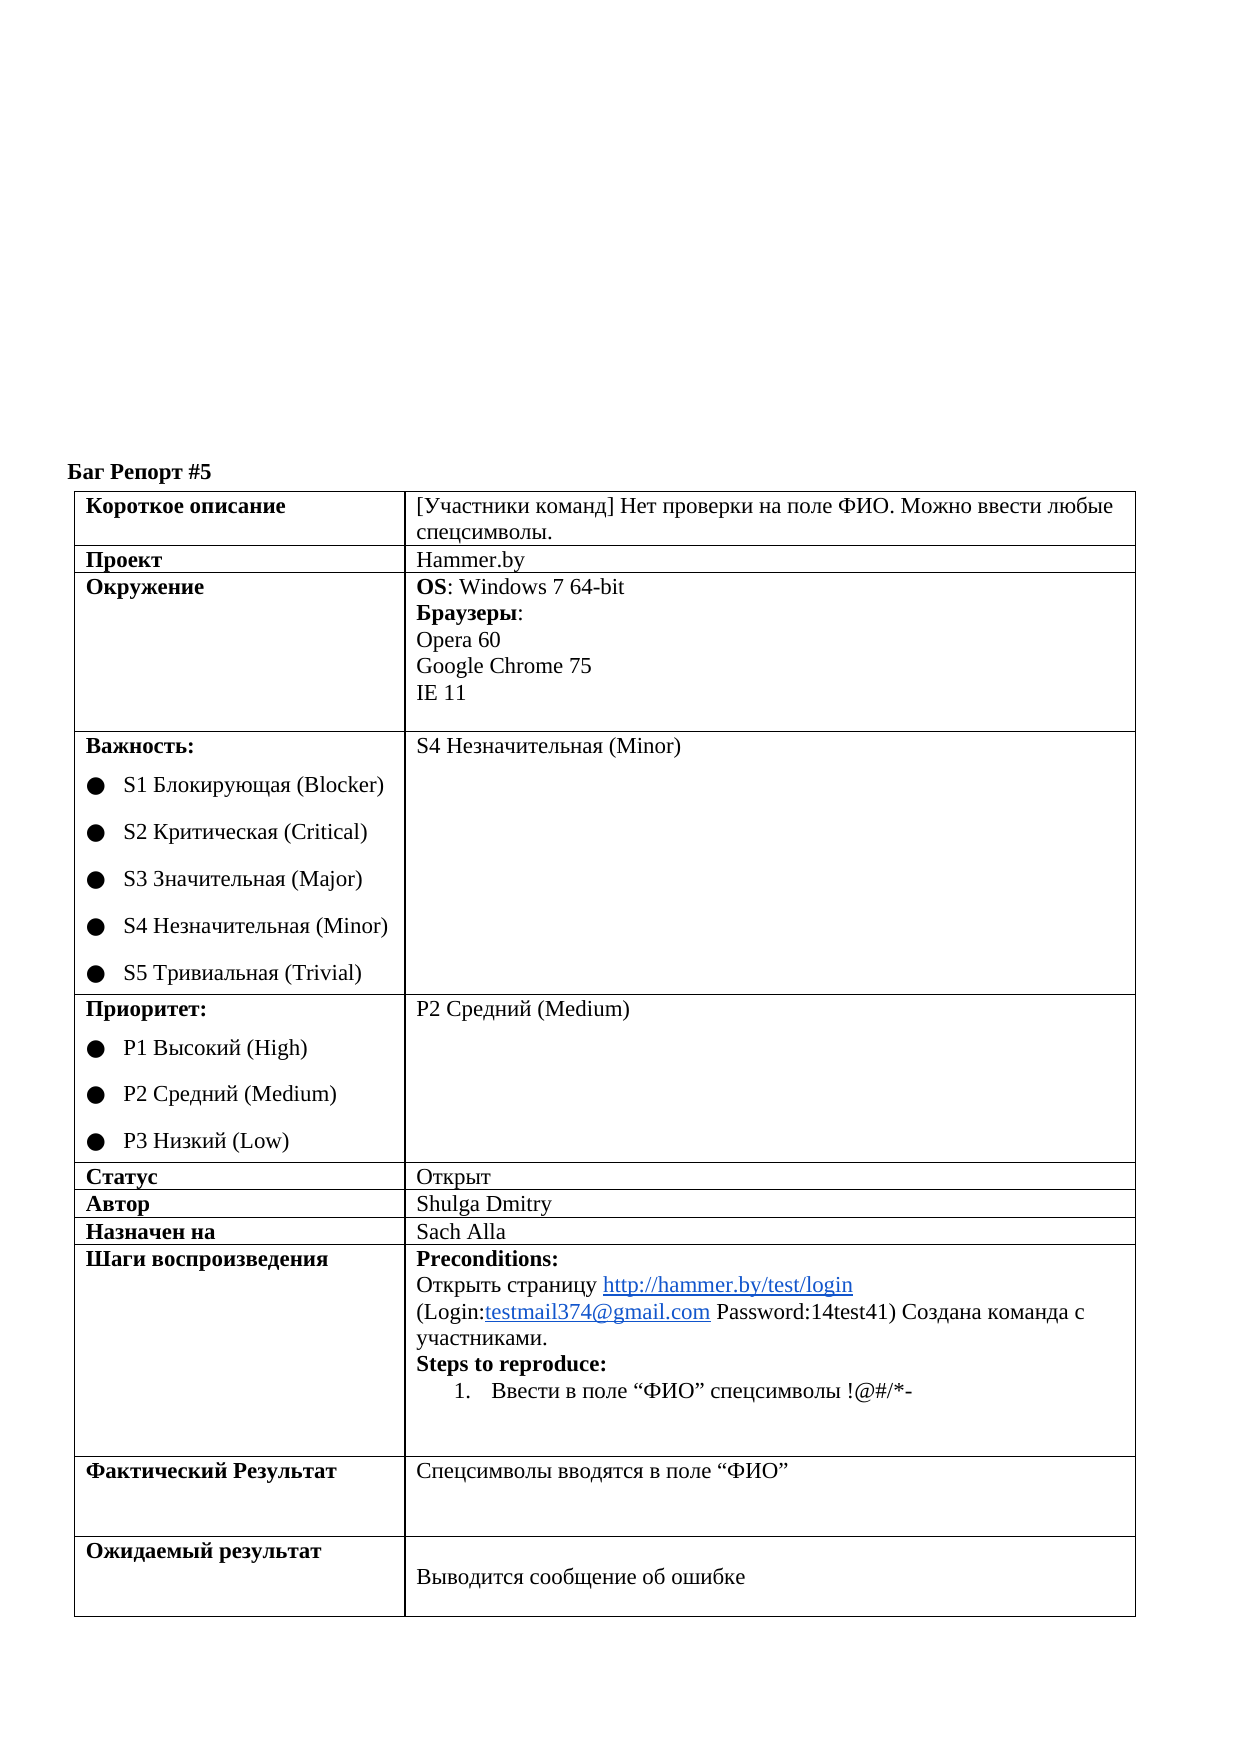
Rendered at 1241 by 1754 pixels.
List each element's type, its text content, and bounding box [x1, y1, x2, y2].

table_cell OS: Windows 7 64-bit Браузеры: Opera 60 Google Chrome 75 IE 11 [406, 573, 1135, 731]
table_cell Hammer.by [406, 546, 1135, 572]
table_cell Sach Alla [406, 1218, 1135, 1244]
table_cell Shulga Dmitry [406, 1190, 1135, 1217]
table_cell Ожидаемый результат [75, 1537, 404, 1616]
table_cell Шаги воспроизведения [75, 1245, 404, 1456]
table_cell Приоритет: P1 Высокий (High) P2 Средний (Medium) P3 Низкий (Low) [75, 995, 404, 1162]
table_cell P2 Средний (Medium) [406, 995, 1135, 1162]
table_cell Проект [75, 546, 404, 572]
table_header [Участники команд] Нет проверки на поле ФИО. Можно ввести любые спецсимволы. [406, 492, 1135, 545]
table_cell Назначен на [75, 1218, 404, 1244]
table_cell Автор [75, 1190, 404, 1217]
subtitle Баг Репорт #5 [44, 458, 1195, 485]
table_cell Preconditions: Открыть страницу http://hammer.by/test/login (Login:testmail374@gmail.com Password:14test41) Создана команда с участниками. Steps to reproduce: Ввести в поле “ФИО” спецсимволы !@#/*- [406, 1245, 1135, 1456]
table_cell Выводится сообщение об ошибке [406, 1537, 1135, 1616]
table_cell Статус [75, 1163, 404, 1189]
table_cell Открыт [406, 1163, 1135, 1189]
table_cell Спецсимволы вводятся в поле “ФИО” [406, 1457, 1135, 1536]
table_cell Важность: S1 Блокирующая (Blocker) S2 Критическая (Critical) S3 Значительная (Major) S4 Незначительная (Minor) S5 Тривиальная (Trivial) [75, 732, 404, 993]
table_header Короткое описание [75, 492, 404, 545]
table_cell S4 Незначительная (Minor) [406, 732, 1135, 993]
table_cell Окружение [75, 573, 404, 731]
table_cell Фактический Результат [75, 1457, 404, 1536]
